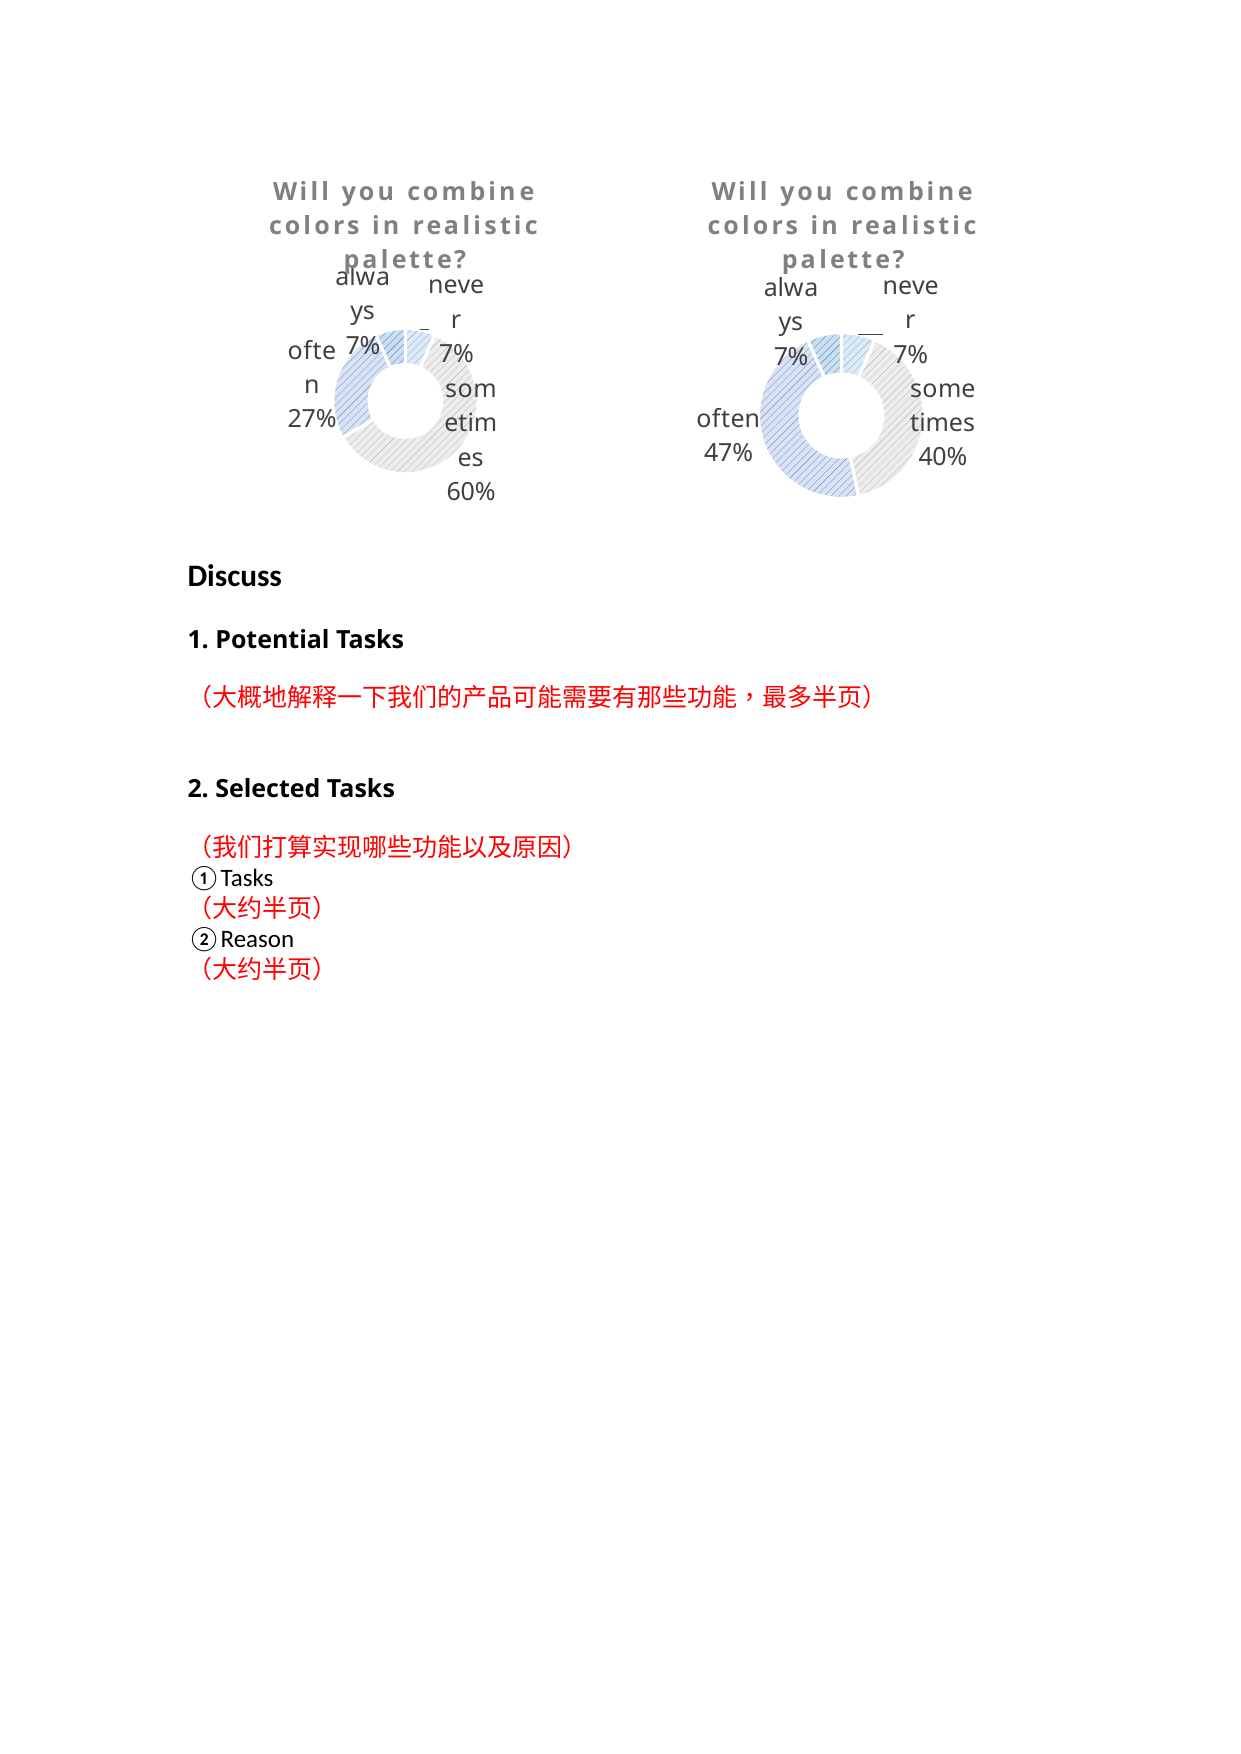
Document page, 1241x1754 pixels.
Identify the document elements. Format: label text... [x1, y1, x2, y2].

text ①Tasks [187, 862, 1053, 893]
text （大约半页） [187, 893, 1053, 923]
subtitle 2. Selected Tasks [187, 771, 1053, 805]
subtitle Discuss [187, 150, 1053, 594]
subtitle 1. Potential Tasks [187, 621, 1053, 656]
text （大约半页） [187, 954, 1053, 984]
text ②Reason [187, 923, 1053, 954]
text （大概地解释一下我们的产品可能需要有那些功能，最多半页） [187, 683, 1053, 713]
text （我们打算实现哪些功能以及原因） [187, 832, 1053, 862]
